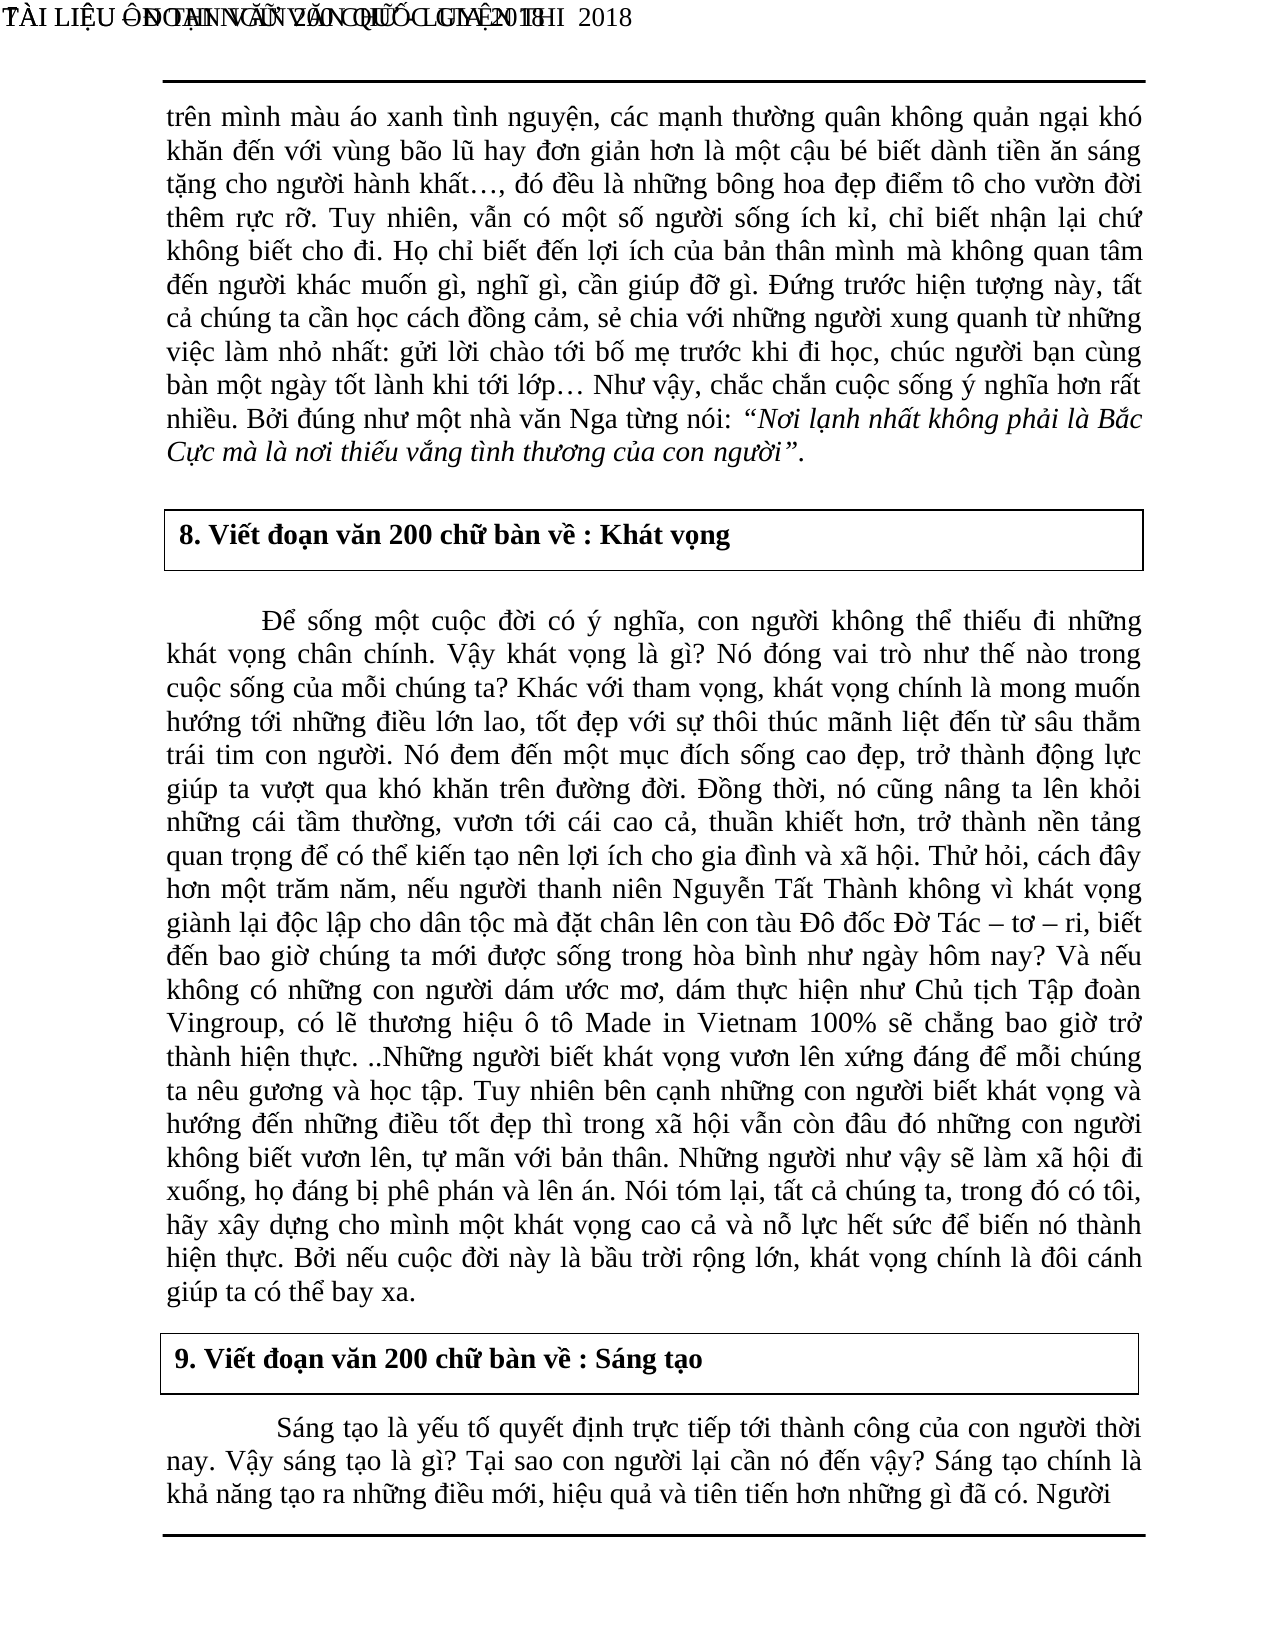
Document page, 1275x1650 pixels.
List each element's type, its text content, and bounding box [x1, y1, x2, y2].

text trên mình màu áo xanh tình nguyện, các mạnh thường quân không quản ngại khó khăn đến với vùng bão lũ hay đơn giản hơn là một cậu bé biết dành tiền ăn sáng tặng cho người hành khất…, đó đều là những bông hoa đẹp điểm tô cho vườn đời thêm rực rỡ. Tuy nhiên, vẫn có một số người sống ích kỉ, chỉ biết nhận lại chứ không biết cho đi. Họ chỉ biết đến lợi ích của bản thân mình mà không quan tâm đến người khác muốn gì, nghĩ gì, cần giúp đỡ gì. Đứng trước hiện tượng này, tất cả chúng ta cần học cách đồng cảm, sẻ chia với những người xung quanh từ những việc làm nhỏ nhất: gửi lời chào tới bố mẹ trước khi đi học, chúc người bạn cùng bàn một ngày tốt lành khi tới lớp… Như vậy, chắc chắn cuộc sống ý nghĩa hơn rất nhiều. Bởi đúng như một nhà văn Nga từng nói: “Nơi lạnh nhất không phải là Bắc Cực mà là nơi thiếu vắng tình thương của con người”. [166, 99, 1143, 468]
text Để sống một cuộc đời có ý nghĩa, con người không thể thiếu đi những khát vọng chân chính. Vậy khát vọng là gì? Nó đóng vai trò như thế nào trong cuộc sống của mỗi chúng ta? Khác với tham vọng, khát vọng chính là mong muốn hướng tới những điều lớn lao, tốt đẹp với sự thôi thúc mãnh liệt đến từ sâu thẳm trái tim con người. Nó đem đến một mục đích sống cao đẹp, trở thành động lực giúp ta vượt qua khó khăn trên đường đời. Đồng thời, nó cũng nâng ta lên khỏi những cái tầm thường, vươn tới cái cao cả, thuần khiết hơn, trở thành nền tảng quan trọng để có thể kiến tạo nên lợi ích cho gia đình và xã hội. Thử hỏi, cách đây hơn một trăm năm, nếu người thanh niên Nguyễn Tất Thành không vì khát vọng giành lại độc lập cho dân tộc mà đặt chân lên con tàu Đô đốc Đờ Tác – tơ – ri, biết đến bao giờ chúng ta mới được sống trong hòa bình như ngày hôm nay? Và nếu không có những con người dám ước mơ, dám thực hiện như Chủ tịch Tập đoàn Vingroup, có lẽ thương hiệu ô tô Made in Vietnam 100% sẽ chẳng bao giờ trở thành hiện thực. ..Những người biết khát vọng vươn lên xứng đáng để mỗi chúng ta nêu gương và học tập. Tuy nhiên bên cạnh những con người biết khát vọng và hướng đến những điều tốt đẹp thì trong xã hội vẫn còn đâu đó những con người không biết vươn lên, tự mãn với bản thân. Những người như vậy sẽ làm xã hội đi xuống, họ đáng bị phê phán và lên án. Nói tóm lại, tất cả chúng ta, trong đó có tôi, hãy xây dựng cho mình một khát vọng cao cả và nỗ lực hết sức để biến nó thành hiện thực. Bởi nếu cuộc đời này là bầu trời rộng lớn, khát vọng chính là đôi cánh giúp ta có thể bay xa. [166, 603, 1143, 1307]
text Sáng tạo là yếu tố quyết định trực tiếp tới thành công của con người thời nay. Vậy sáng tạo là gì? Tại sao con người lại cần nó đến vậy? Sáng tạo chính là khả năng tạo ra những điều mới, hiệu quả và tiên tiến hơn những gì đã có. Người [166, 1345, 1143, 1510]
